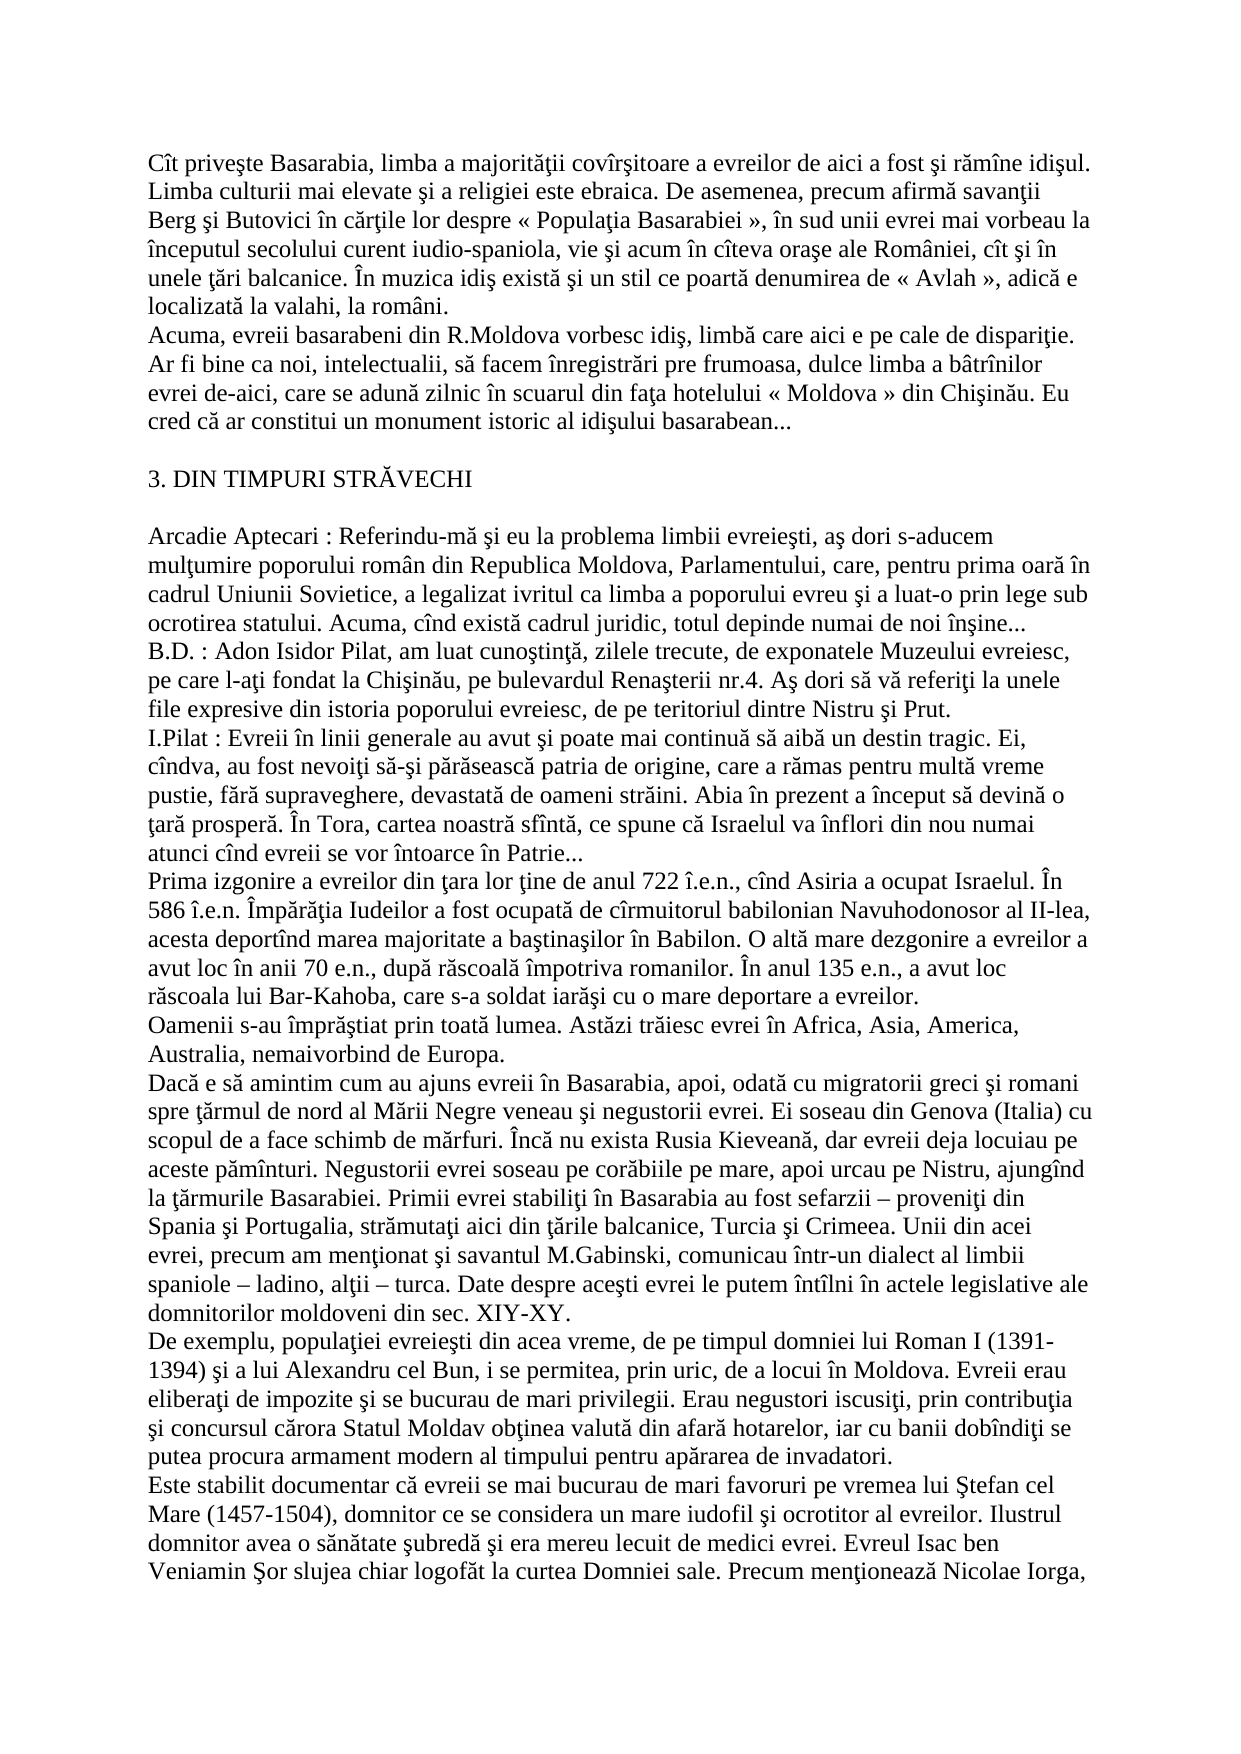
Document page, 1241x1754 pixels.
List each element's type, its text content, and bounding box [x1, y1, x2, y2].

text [148, 1470, 1093, 1585]
text Cît priveşte Basarabia, limba a majorităţii covîrşitoare a evreilor de aici a fost şi rămîne idişul. Limba culturii mai elevate şi a religiei este ebraica. De asemenea, precum afirmă savanţii Berg şi Butovici în cărţile lor despre « Populaţia Basarabiei », în sud unii evrei mai vorbeau la începutul secolului curent iudio-spaniola, vie şi acum în cîteva oraşe ale României, cît şi în unele ţări balcanice. În muzica idiş există şi un stil ce poartă denumirea de « Avlah », adică e localizată la valahi, la români. [148, 148, 1093, 320]
text B.D. : Adon Isidor Pilat, am luat cunoştinţă, zilele trecute, de exponatele Muzeului evreiesc, pe care l-aţi fondat la Chişinău, pe bulevardul Renaşterii nr.4. Aş dori să vă referiţi la unele file expresive din istoria poporului evreiesc, de pe teritoriul dintre Nistru şi Prut. [148, 636, 1093, 723]
text Arcadie Aptecari : Referindu-mă şi eu la problema limbii evreieşti, aş dori s-aducem mulţumire poporului român din Republica Moldova, Parlamentului, care, pentru prima oară în cadrul Uniunii Sovietice, a legalizat ivritul ca limba a poporului evreu şi a luat-o prin lege sub ocrotirea statului. Acuma, cînd există cadrul juridic, totul depinde numai de noi înşine... [148, 521, 1093, 636]
text Acuma, evreii basarabeni din R.Moldova vorbesc idiş, limbă care aici e pe cale de dispariţie. Ar fi bine ca noi, intelectualii, să facem înregistrări pre frumoasa, dulce limba a bâtrînilor evrei de-aici, care se adună zilnic în scuarul din faţa hotelului « Moldova » din Chişinău. Eu cred că ar constitui un monument istoric al idişului basarabean... [148, 320, 1093, 435]
text 3. DIN TIMPURI STRĂVECHI [148, 464, 1093, 493]
text De exemplu, populaţiei evreieşti din acea vreme, de pe timpul domniei lui Roman I (1391-1394) şi a lui Alexandru cel Bun, i se permitea, prin uric, de a locui în Moldova. Evreii erau eliberaţi de impozite şi se bucurau de mari privilegii. Erau negustori iscusiţi, prin contribuţia şi concursul cărora Statul Moldav obţinea valută din afară hotarelor, iar cu banii dobîndiţi se putea procura armament modern al timpului pentru apărarea de invadatori. [148, 1326, 1093, 1470]
text I.Pilat : Evreii în linii generale au avut şi poate mai continuă să aibă un destin tragic. Ei, cîndva, au fost nevoiţi să-şi părăsească patria de origine, care a rămas pentru multă vreme pustie, fără supraveghere, devastată de oameni străini. Abia în prezent a început să devină o ţară prosperă. În Tora, cartea noastră sfîntă, ce spune că Israelul va înflori din nou numai atunci cînd evreii se vor întoarce în Patrie... [148, 723, 1093, 866]
text Oamenii s-au împrăştiat prin toată lumea. Astăzi trăiesc evrei în Africa, Asia, America, Australia, nemaivorbind de Europa. [148, 1010, 1093, 1068]
text Dacă e să amintim cum au ajuns evreii în Basarabia, apoi, odată cu migratorii greci şi romani spre ţărmul de nord al Mării Negre veneau şi negustorii evrei. Ei soseau din Genova (Italia) cu scopul de a face schimb de mărfuri. Încă nu exista Rusia Kieveană, dar evreii deja locuiau pe aceste pămînturi. Negustorii evrei soseau pe corăbiile pe mare, apoi urcau pe Nistru, ajungînd la ţărmurile Basarabiei. Primii evrei stabiliţi în Basarabia au fost sefarzii – proveniţi din Spania şi Portugalia, strămutaţi aici din ţările balcanice, Turcia şi Crimeea. Unii din acei evrei, precum am menţionat şi savantul M.Gabinski, comunicau într-un dialect al limbii spaniole – ladino, alţii – turca. Date despre aceşti evrei le putem întîlni în actele legislative ale domnitorilor moldoveni din sec. XIY-XY. [148, 1068, 1093, 1326]
text Prima izgonire a evreilor din ţara lor ţine de anul 722 î.e.n., cînd Asiria a ocupat Israelul. În 586 î.e.n. Împărăţia Iudeilor a fost ocupată de cîrmuitorul babilonian Navuhodonosor al II-lea, acesta deportînd marea majoritate a baştinaşilor în Babilon. O altă mare dezgonire a evreilor a avut loc în anii 70 e.n., după răscoală împotriva romanilor. În anul 135 e.n., a avut loc răscoala lui Bar-Kahoba, care s-a soldat iarăşi cu o mare deportare a evreilor. [148, 866, 1093, 1010]
